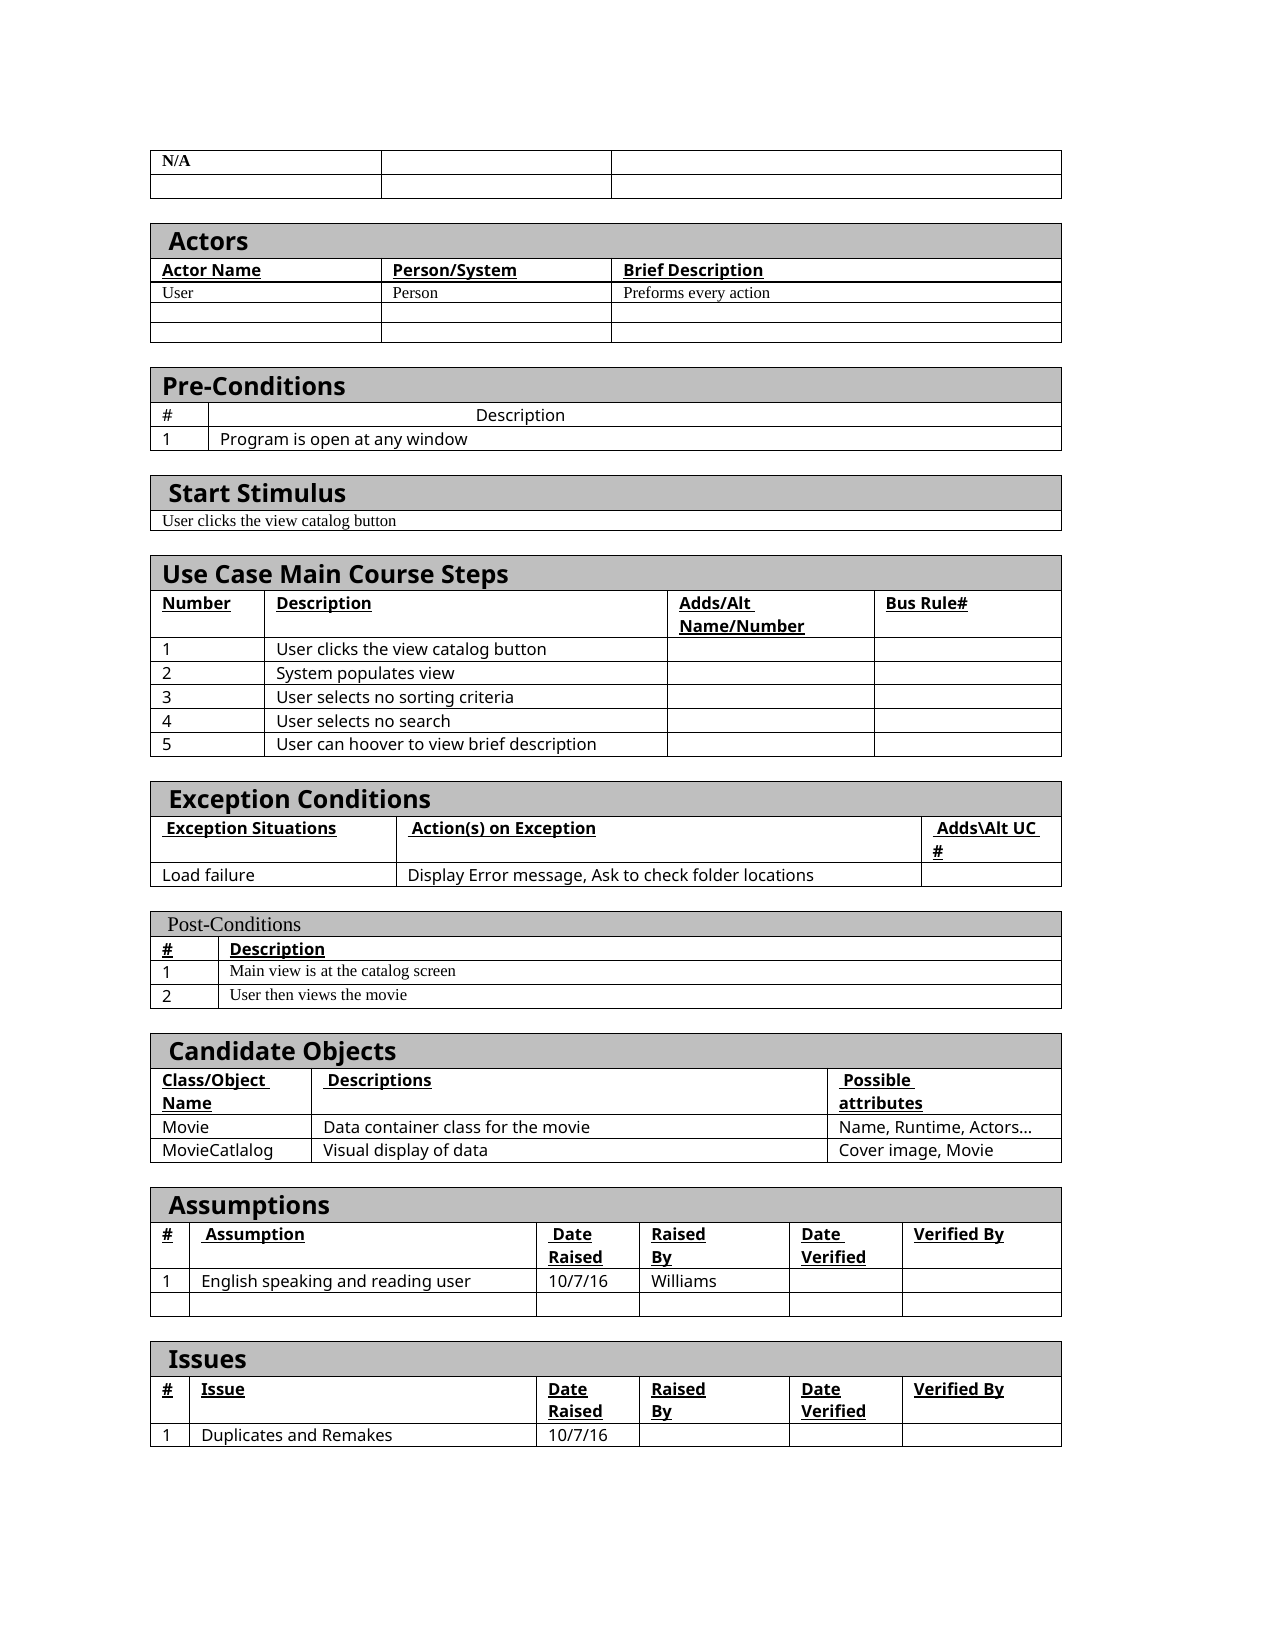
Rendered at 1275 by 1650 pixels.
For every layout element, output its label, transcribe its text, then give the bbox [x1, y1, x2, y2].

table_cell [151, 323, 381, 342]
table_cell 3 [151, 685, 264, 708]
table_cell Raised By [640, 1223, 789, 1268]
table_header Issues [151, 1342, 1061, 1376]
table_cell Adds\Alt UC # [922, 817, 1061, 862]
table_cell [668, 733, 874, 756]
table_cell [640, 1293, 789, 1316]
table_cell [875, 662, 1061, 684]
table_cell 2 [151, 662, 264, 684]
table_cell [875, 638, 1061, 661]
table_cell Number [151, 591, 264, 637]
table_cell Person [382, 283, 611, 302]
table_cell Person/System [382, 259, 611, 281]
table_cell [612, 151, 1061, 174]
table_cell [151, 175, 381, 197]
table_cell [190, 1293, 536, 1316]
table_cell # [151, 1377, 189, 1422]
table_cell User clicks the view catalog button [265, 638, 667, 661]
table_cell [790, 1293, 902, 1316]
table_cell User selects no search [265, 709, 667, 732]
table_cell Name, Runtime, Actors… [828, 1115, 1061, 1138]
table_cell Data container class for the movie [312, 1115, 827, 1138]
table_cell 1 [151, 1424, 189, 1446]
table_cell Date Verified [790, 1377, 902, 1422]
table_cell Raised By [640, 1377, 789, 1422]
table_cell [875, 733, 1061, 756]
table_header Start Stimulus [151, 476, 1061, 510]
table_cell [790, 1424, 902, 1446]
table_cell Verified By [903, 1377, 1061, 1422]
table_cell User clicks the view catalog button [151, 511, 1061, 530]
table_cell Load failure [151, 863, 396, 886]
table_cell [612, 175, 1061, 197]
table_cell 10/7/16 [537, 1269, 639, 1292]
table_header Pre-Conditions [151, 368, 1061, 402]
table_cell [382, 323, 611, 342]
table_cell [668, 662, 874, 684]
table_cell [903, 1424, 1061, 1446]
table_header Use Case Main Course Steps [151, 556, 1061, 590]
table_cell Preforms every action [612, 283, 1061, 302]
table_cell [612, 323, 1061, 342]
table_cell Main view is at the catalog screen [219, 961, 1061, 984]
table_cell [382, 151, 611, 174]
table_cell 1 [151, 1269, 189, 1292]
table_cell 5 [151, 733, 264, 756]
table_header Exception Conditions [151, 782, 1061, 816]
table_cell 1 [151, 961, 218, 984]
table_cell [875, 709, 1061, 732]
table_cell Williams [640, 1269, 789, 1292]
table_cell [668, 709, 874, 732]
table_cell Descriptions [312, 1069, 827, 1114]
table_cell Class/Object Name [151, 1069, 311, 1114]
table_cell 2 [151, 985, 218, 1007]
table_cell [640, 1424, 789, 1446]
table_cell Date Verified [790, 1223, 902, 1268]
table_cell 4 [151, 709, 264, 732]
table_cell [875, 685, 1061, 708]
table_cell Movie [151, 1115, 311, 1138]
table_cell [903, 1269, 1061, 1292]
table_cell MovieCatlalog [151, 1139, 311, 1162]
table_cell [382, 303, 611, 322]
table_cell [668, 685, 874, 708]
table_cell Possible attributes [828, 1069, 1061, 1114]
table_cell Description [265, 591, 667, 637]
table_cell User can hoover to view brief description [265, 733, 667, 756]
table_cell Date Raised [537, 1223, 639, 1268]
table_cell Action(s) on Exception [397, 817, 921, 862]
table_cell English speaking and reading user [190, 1269, 536, 1292]
table_cell Description [209, 403, 1061, 426]
table_cell # [151, 403, 208, 426]
table_cell [790, 1269, 902, 1292]
table_cell Actor Name [151, 259, 381, 281]
table_cell Adds/Alt Name/Number [668, 591, 874, 637]
table_cell [151, 1293, 189, 1316]
table_cell 10/7/16 [537, 1424, 639, 1446]
table_cell Brief Description [612, 259, 1061, 281]
table_cell [382, 175, 611, 197]
table_cell 1 [151, 638, 264, 661]
table_header Actors [151, 224, 1061, 258]
table_cell Verified By [903, 1223, 1061, 1268]
table_cell User [151, 283, 381, 302]
table_cell User selects no sorting criteria [265, 685, 667, 708]
table_cell Bus Rule# [875, 591, 1061, 637]
table_cell Issue [190, 1377, 536, 1422]
table_header Candidate Objects [151, 1034, 1061, 1068]
table_cell Duplicates and Remakes [190, 1424, 536, 1446]
table_cell # [151, 937, 218, 960]
table_cell System populates view [265, 662, 667, 684]
table_cell Assumption [190, 1223, 536, 1268]
table_cell [151, 303, 381, 322]
table_cell Date Raised [537, 1377, 639, 1422]
table_cell User then views the movie [219, 985, 1061, 1007]
table_cell [922, 863, 1061, 886]
table_cell Cover image, Movie [828, 1139, 1061, 1162]
table_cell 1 [151, 427, 208, 450]
table_cell Program is open at any window [209, 427, 1061, 450]
table_header Assumptions [151, 1188, 1061, 1222]
table_cell [668, 638, 874, 661]
table_cell Description [219, 937, 1061, 960]
table_cell [537, 1293, 639, 1316]
table_cell N/A [151, 151, 381, 174]
table_cell Exception Situations [151, 817, 396, 862]
table_cell # [151, 1223, 189, 1268]
table_cell Visual display of data [312, 1139, 827, 1162]
table_cell [903, 1293, 1061, 1316]
table_header Post-Conditions [151, 912, 1061, 936]
table_cell Display Error message, Ask to check folder locations [397, 863, 921, 886]
table_cell [612, 303, 1061, 322]
